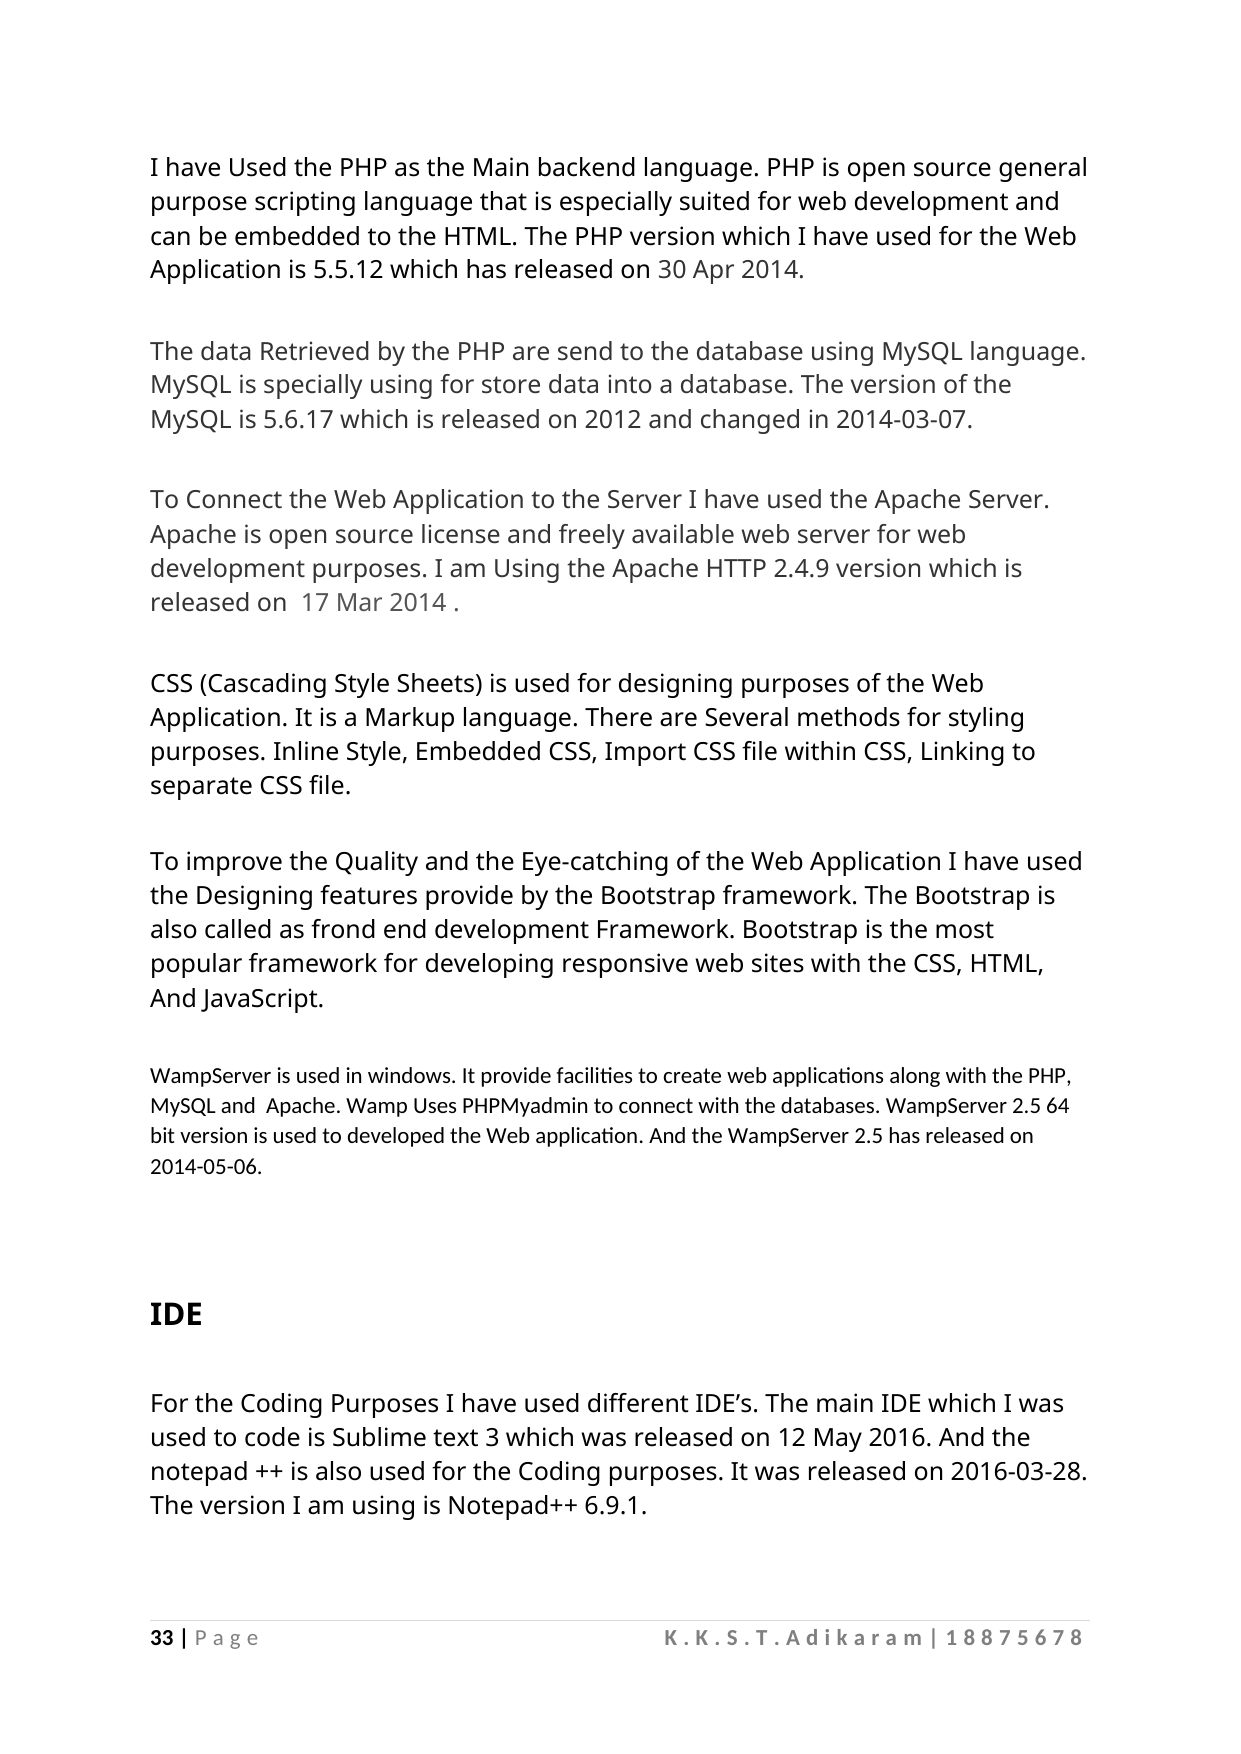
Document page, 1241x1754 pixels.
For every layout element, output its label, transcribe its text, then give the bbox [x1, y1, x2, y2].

subtitle CSS (Cascading Style Sheets) is used for designing purposes of the Web Application. It is a Markup language. There are Several methods for styling purposes. Inline Style, Embedded CSS, Import CSS file within CSS, Linking to separate CSS file. [150, 665, 1090, 802]
subtitle To improve the Quality and the Eye-catching of the Web Application I have used the Designing features provide by the Bootstrap framework. The Bootstrap is also called as frond end development Framework. Bootstrap is the most popular framework for developing responsive web sites with the CSS, HTML, And JavaScript. [150, 844, 1090, 1014]
subtitle IDE [150, 1292, 1090, 1335]
text WampServer is used in windows. It provide facilities to create web applications along with the PHP, MySQL and Apache. Wamp Uses PHPMyadmin to connect with the databases. WampServer 2.5 64 bit version is used to developed the Web application. And the WampServer 2.5 has released on 2014-05-06. [150, 1061, 1090, 1180]
subtitle I have Used the PHP as the Main backend language. PHP is open source general purpose scripting language that is especially suited for web development and can be embedded to the HTML. The PHP version which I have used for the Web Application is 5.5.12 which has released on 30 Apr 2014. [150, 150, 1090, 286]
subtitle To Connect the Web Application to the Server I have used the Apache Server. Apache is open source license and freely available web server for web development purposes. I am Using the Apache HTTP 2.4.9 version which is released on 17 Mar 2014 . [150, 482, 1090, 618]
subtitle For the Coding Purposes I have used different IDE’s. The main IDE which I was used to code is Sublime text 3 which was released on 12 May 2016. And the notepad ++ is also used for the Coding purposes. It was released on 2016-03-28. The version I am using is Notepad++ 6.9.1. [150, 1385, 1090, 1521]
subtitle The data Retrieved by the PHP are send to the database using MySQL language. MySQL is specially using for store data into a database. The version of the MySQL is 5.6.17 which is released on 2012 and changed in 2014-03-07. [150, 333, 1090, 435]
